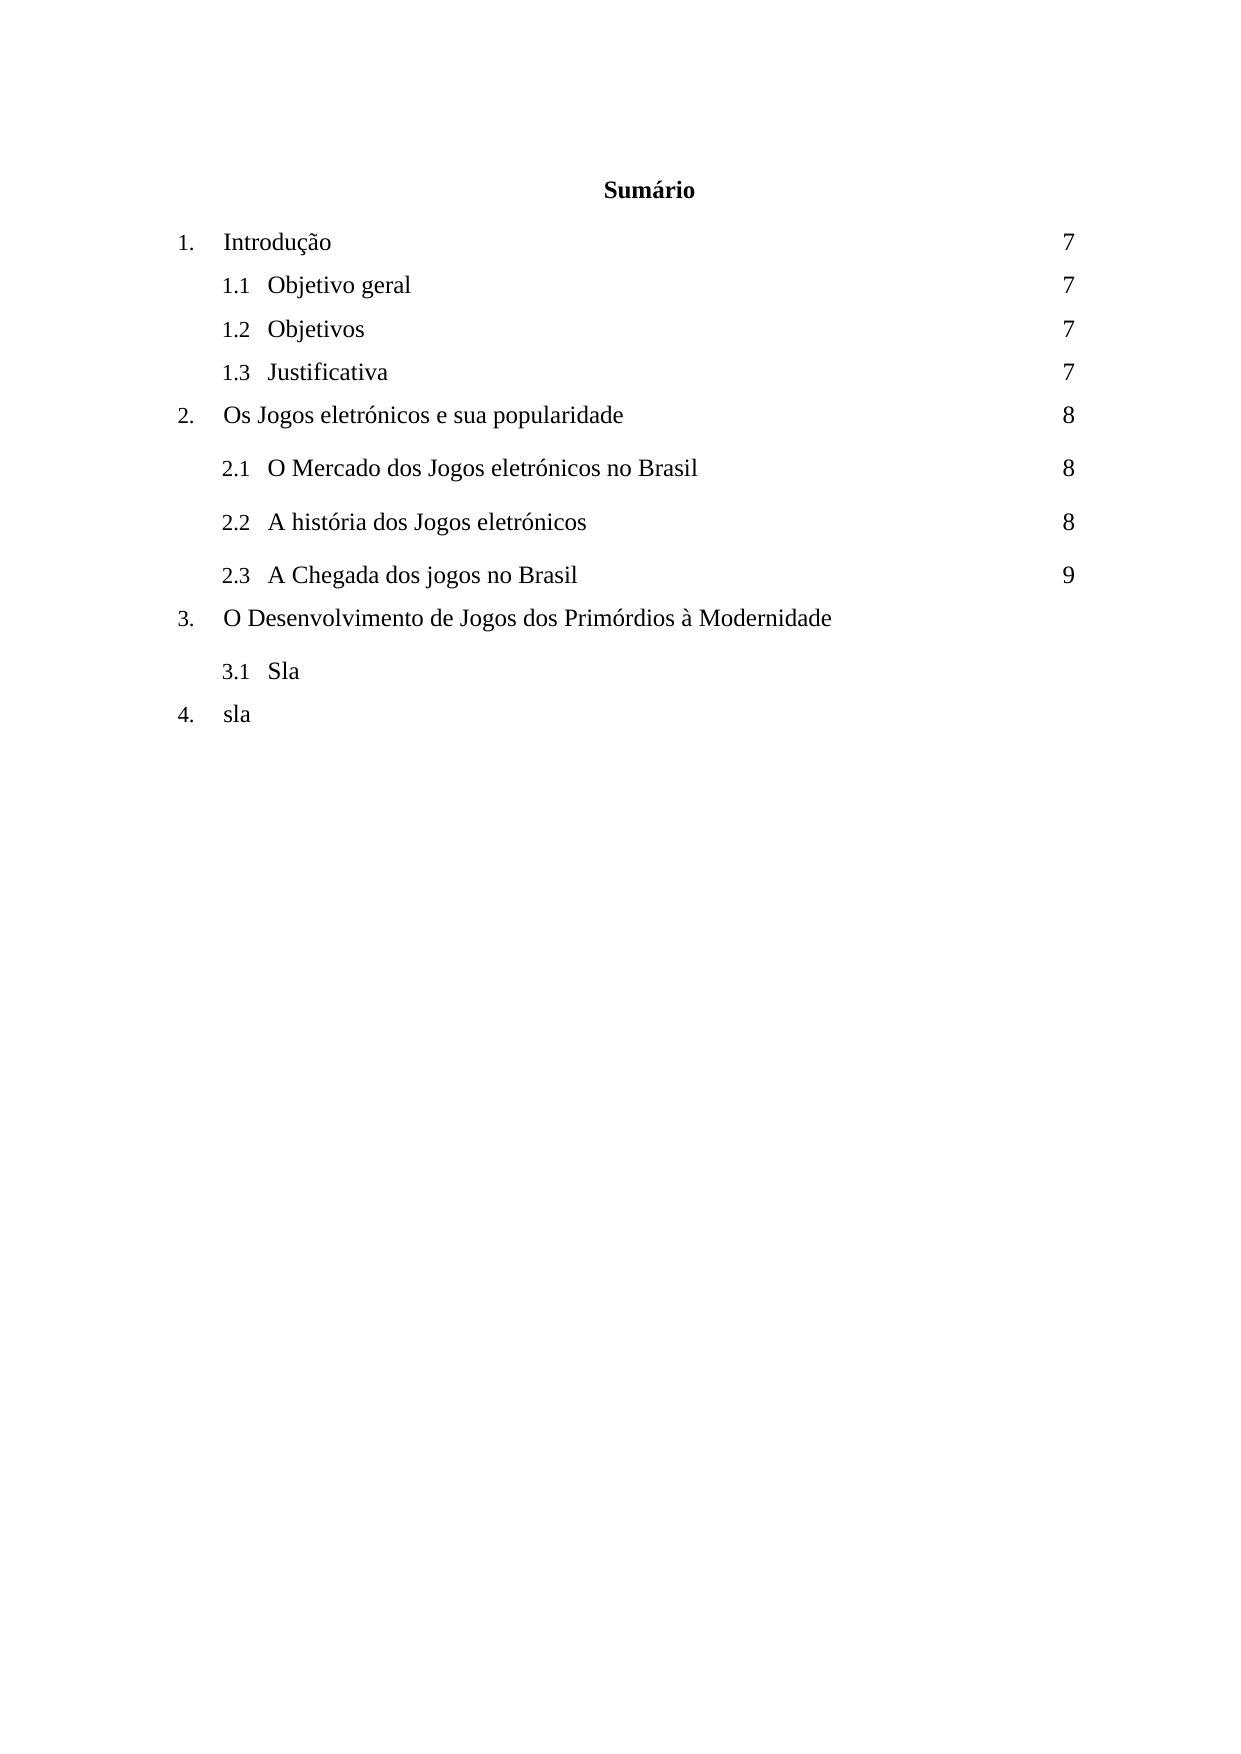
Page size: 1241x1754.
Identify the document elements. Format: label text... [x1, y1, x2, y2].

list Introdução 7 [177, 227, 1136, 256]
list Os Jogos eletrónicos e sua popularidade 8 [177, 400, 1136, 429]
list Justificativa 7 [222, 357, 1136, 386]
list Sla [222, 656, 1136, 685]
list O Mercado dos Jogos eletrónicos no Brasil 8 [222, 453, 1136, 482]
subtitle Sumário [162, 175, 1136, 204]
list sla [177, 699, 1136, 728]
list O Desenvolvimento de Jogos dos Primórdios à Modernidade [177, 603, 1136, 632]
list A história dos Jogos eletrónicos 8 [222, 507, 1136, 535]
list Objetivo geral 7 [222, 271, 1136, 299]
list Objetivos 7 [222, 314, 1136, 342]
list A Chegada dos jogos no Brasil 9 [222, 560, 1136, 589]
